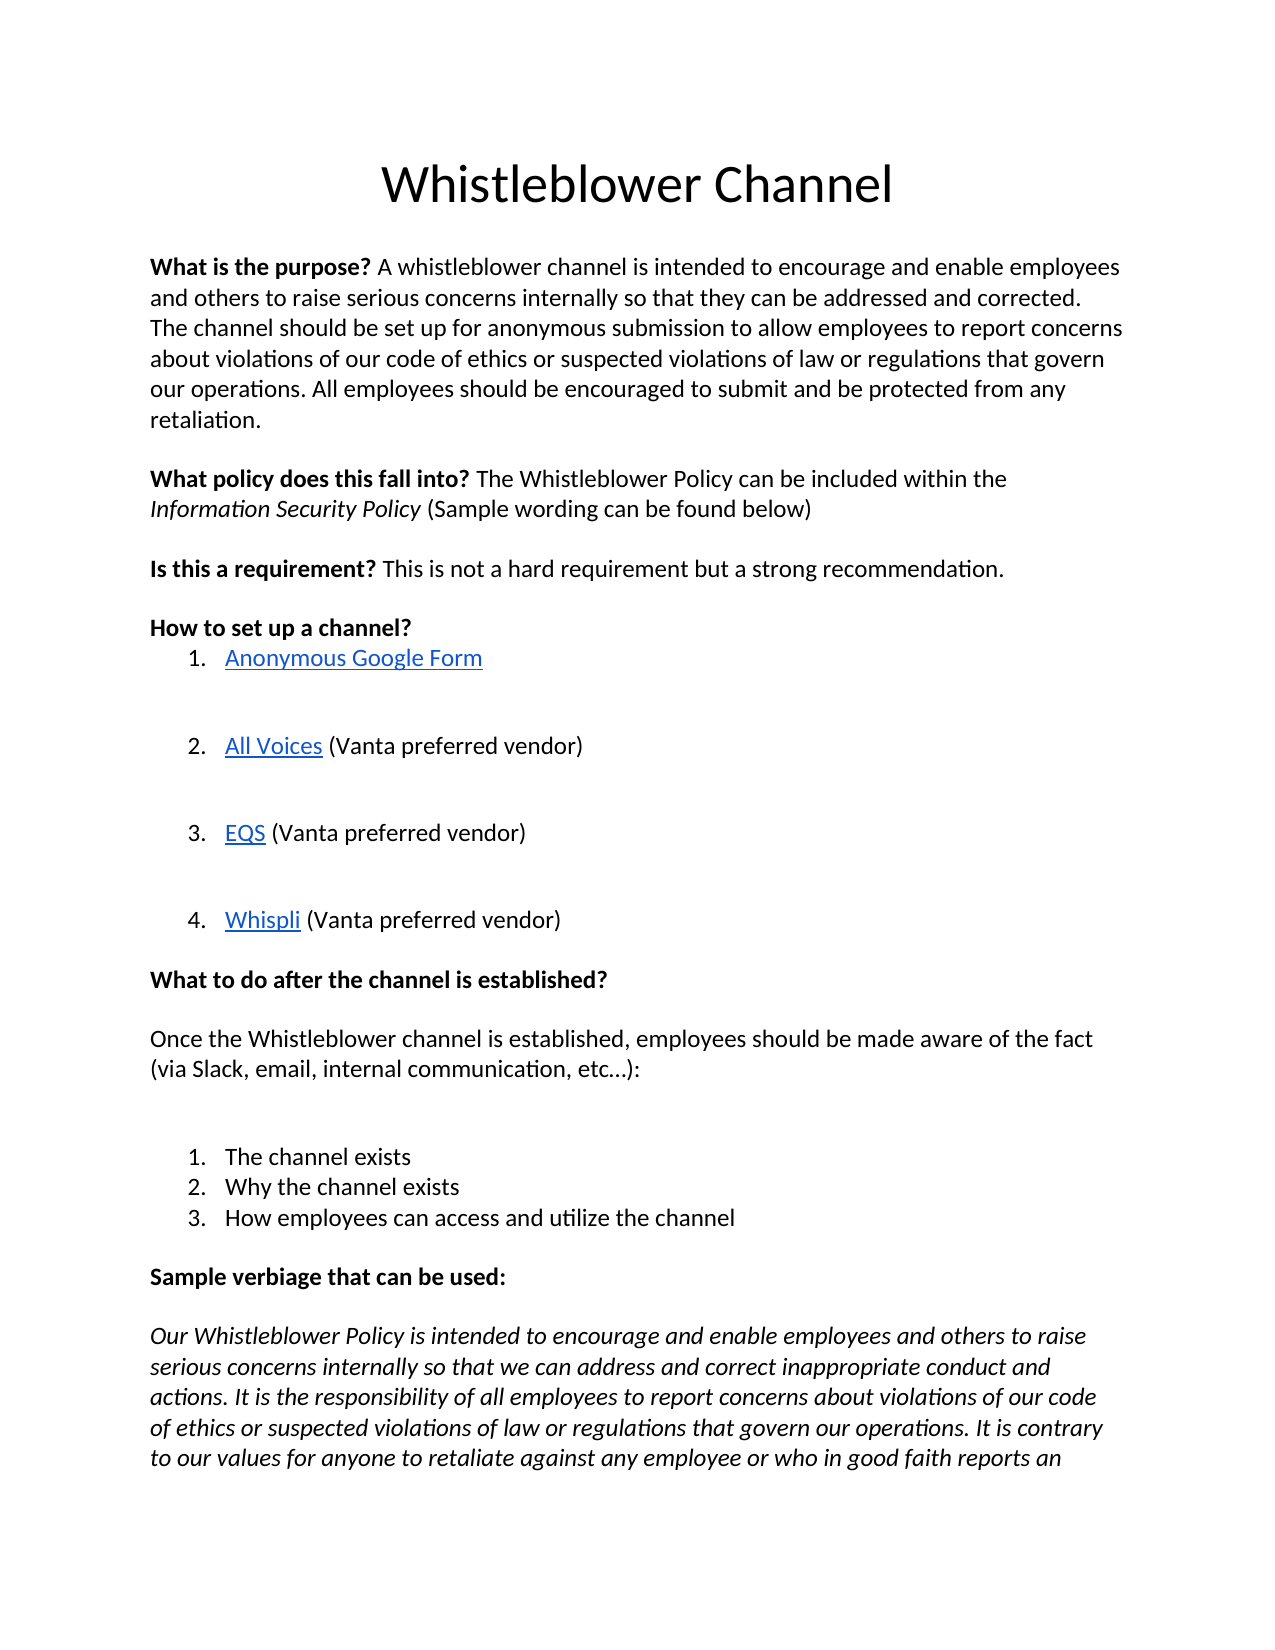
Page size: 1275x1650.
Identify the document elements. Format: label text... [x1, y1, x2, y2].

list Whispli (Vanta preferred vendor) [187, 904, 1125, 935]
text Whistleblower Channel [150, 150, 1125, 216]
text What policy does this fall into? The Whistleblower Policy can be included within the Information Security Policy (Sample wording can be found below) [150, 463, 1125, 524]
text What is the purpose? A whistleblower channel is intended to encourage and enable employees and others to raise serious concerns internally so that they can be addressed and corrected. The channel should be set up for anonymous submission to allow employees to report concerns about violations of our code of ethics or suspected violations of law or regulations that govern our operations. All employees should be encouraged to submit and be protected from any retaliation. [150, 251, 1125, 434]
list All Voices (Vanta preferred vendor) [187, 730, 1125, 760]
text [150, 1320, 1125, 1473]
text What to do after the channel is established? [150, 964, 1125, 994]
list The channel exists [187, 1141, 1125, 1171]
list Anonymous Google Form [187, 643, 1125, 673]
text Once the Whistleblower channel is established, employees should be made aware of the fact (via Slack, email, internal communication, etc…): [150, 1023, 1125, 1084]
text Sample verbiage that can be used: [150, 1261, 1125, 1292]
list EQS (Vanta preferred vendor) [187, 817, 1125, 848]
list Why the channel exists [187, 1171, 1125, 1202]
text Is this a requirement? This is not a hard requirement but a strong recommendation. [150, 553, 1125, 583]
list How employees can access and utilize the channel [187, 1202, 1125, 1232]
text How to set up a channel? [150, 612, 1125, 643]
